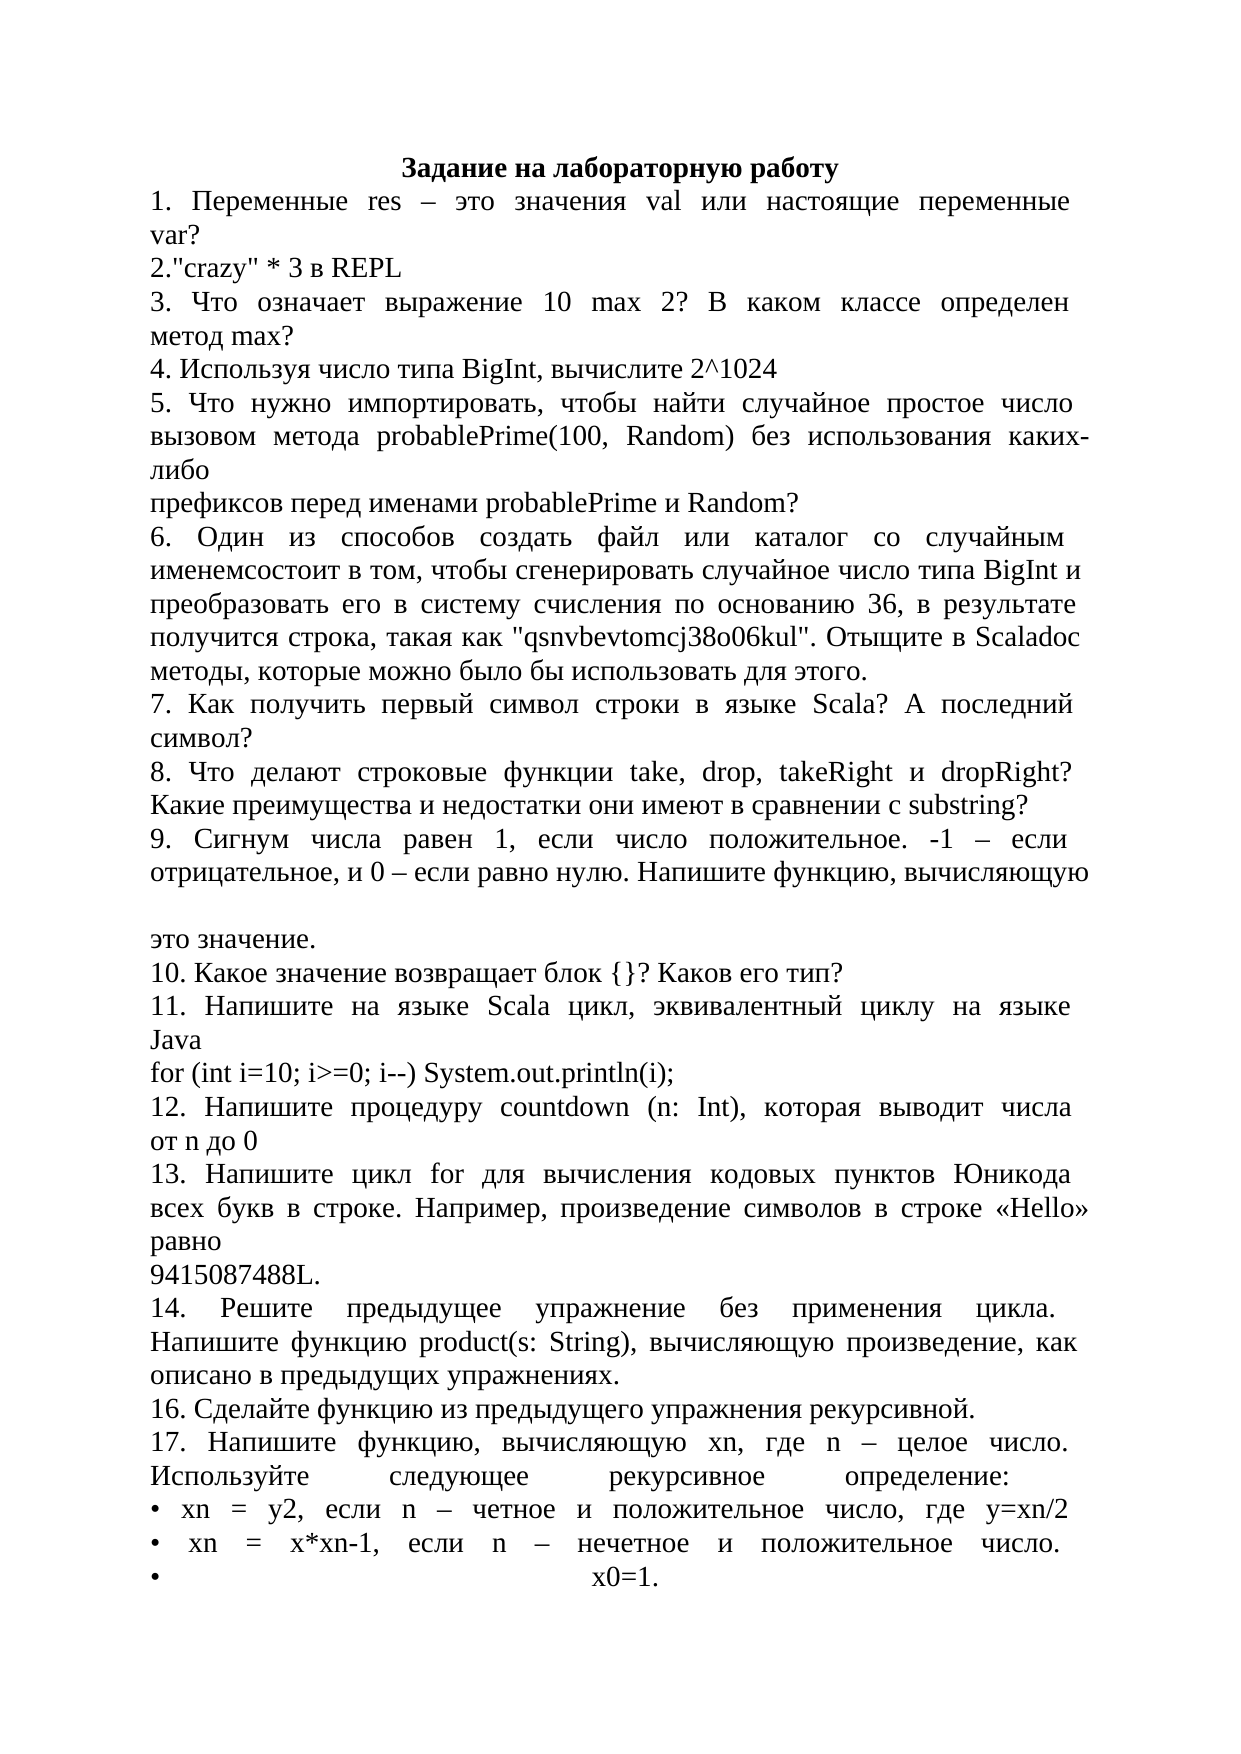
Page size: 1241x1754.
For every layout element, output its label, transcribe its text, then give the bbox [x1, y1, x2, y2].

text 5. Что нужно импортировать, чтобы найти случайное простое число вызовом метода probablePrime(100, Random) без использования каких-либо префиксов перед именами probablePrime и Random? [150, 385, 1090, 519]
text 8. Что делают строковые функции take, drop, takeRight и dropRight? Какие преимущества и недостатки они имеют в сравнении с substring? [150, 754, 1090, 821]
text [150, 1424, 1090, 1592]
text 2."crazy" * 3 в REPL [150, 251, 1090, 284]
text 4. Используя число типа BigInt, вычислите 2^1024 [150, 351, 1090, 385]
text 14. Решите предыдущее упражнение без применения цикла. Напишите функцию product(s: String), вычисляющую произведение, как описано в предыдущих упражнениях. [150, 1290, 1090, 1391]
text 16. Сделайте функцию из предыдущего упражнения рекурсивной. [150, 1391, 1090, 1424]
text 7. Как получить первый символ строки в языке Scala? А последний символ? [150, 687, 1090, 754]
text 10. Какое значение возвращает блок {}? Каков его тип? [150, 955, 1090, 988]
text 9. Сигнум числа равен 1, если число положительное. -1 – если отрицательное, и 0 – если равно нулю. Напишите функцию, вычисляющую это значение. [150, 821, 1090, 955]
text 13. Напишите цикл for для вычисления кодовых пунктов Юникода всех букв в строке. Например, произведение символов в строке «Hello» равно 9415087488L. [150, 1156, 1090, 1290]
text 11. Напишите на языке Scala цикл, эквивалентный циклу на языке Java for (int i=10; i>=0; i--) System.out.println(i); [150, 988, 1090, 1089]
text 6. Один из способов создать файл или каталог со случайным именемсостоит в том, чтобы сгенерировать случайное число типа BigInt и преобразовать его в систему счисления по основанию 36, в результате получится строка, такая как "qsnvbevtomcj38o06kul". Отыщите в Scaladoc методы, которые можно было бы использовать для этого. [150, 519, 1090, 687]
text Задание на лабораторную работу [150, 150, 1090, 183]
text 3. Что означает выражение 10 max 2? В каком классе определен метод max? [150, 284, 1090, 351]
text 12. Напишите процедуру countdown (n: Int), которая выводит числа от n до 0 [150, 1089, 1090, 1156]
text 1. Переменные res – это значения val или настоящие переменные var? [150, 183, 1090, 251]
